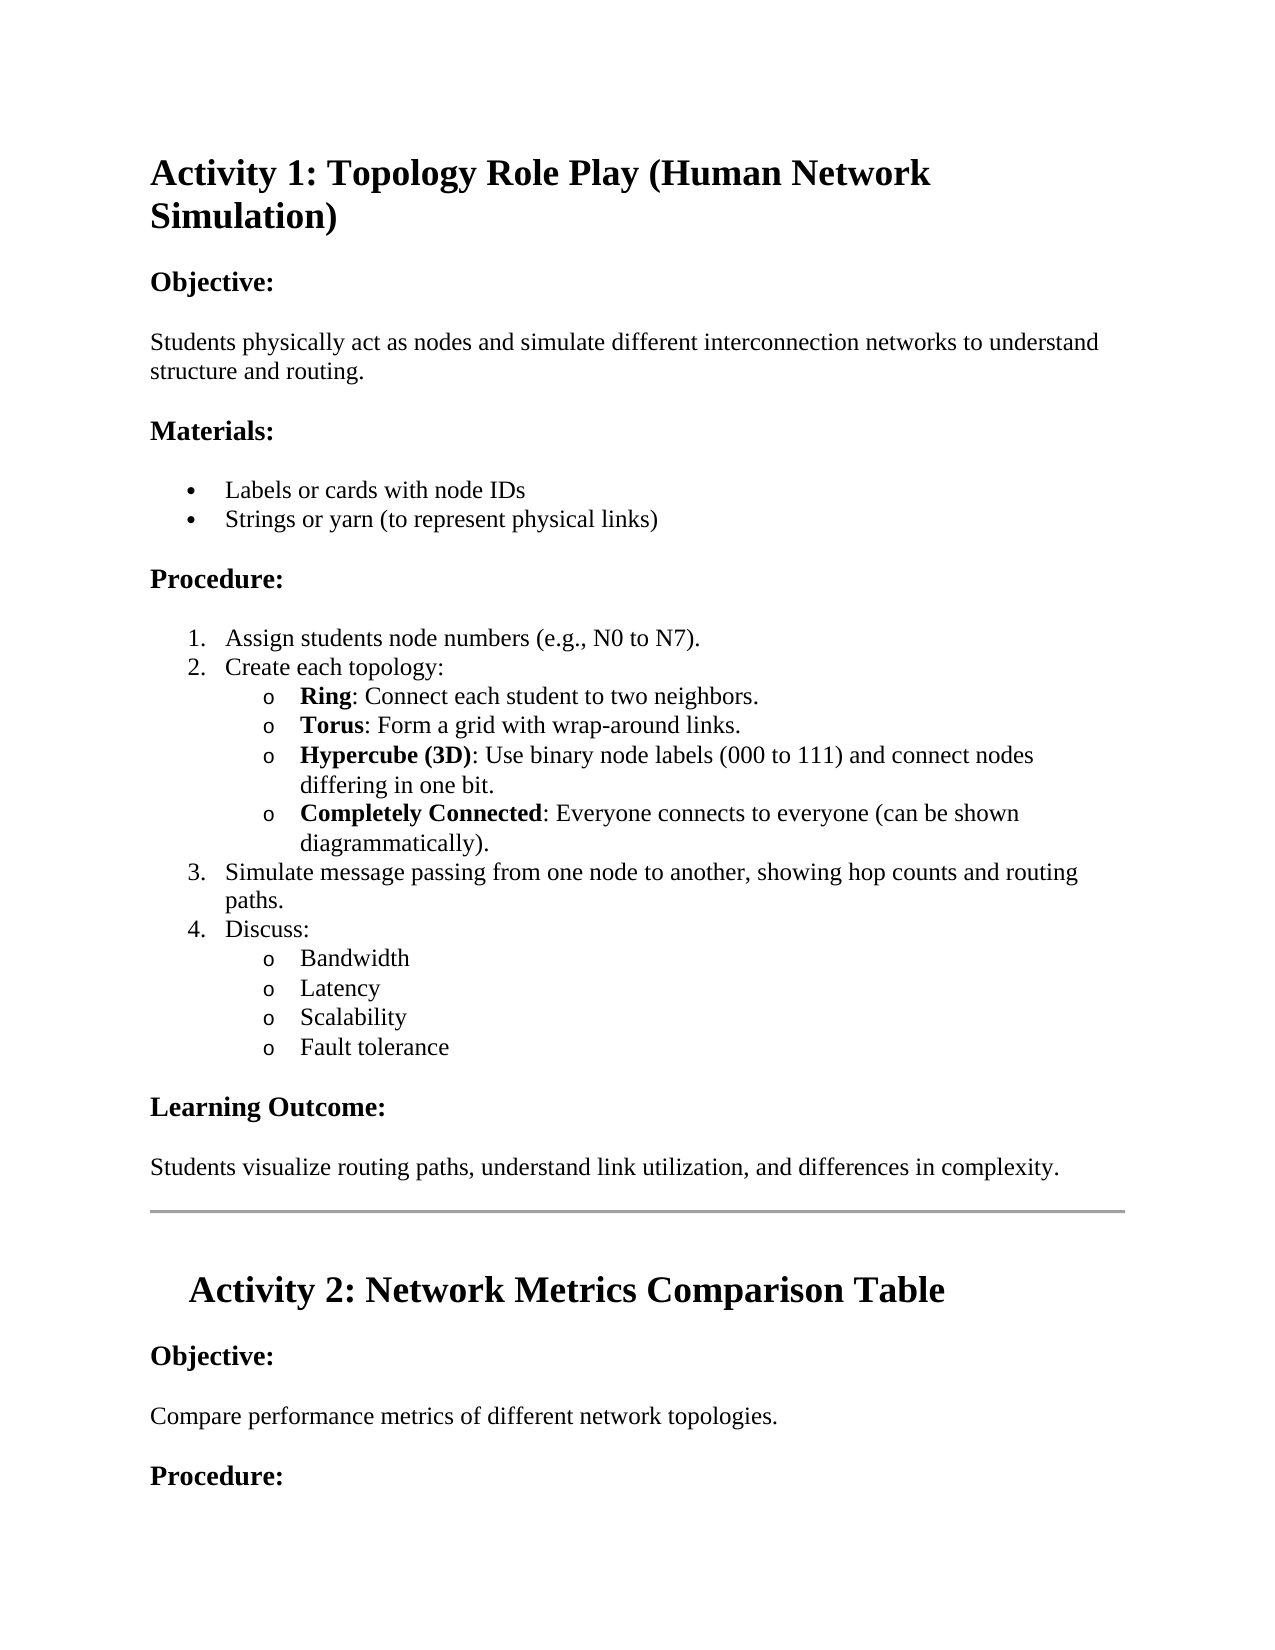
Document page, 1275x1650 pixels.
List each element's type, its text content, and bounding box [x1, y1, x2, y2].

text Activity 1: Topology Role Play (Human Network Simulation) [150, 150, 1125, 236]
list Completely Connected: Everyone connects to everyone (can be shown diagrammatically). [262, 798, 1125, 857]
list Hypercube (3D): Use binary node labels (000 to 111) and connect nodes differing in one bit. [262, 740, 1125, 798]
list Simulate message passing from one node to another, showing hop counts and routing paths. [187, 857, 1125, 914]
list Assign students node numbers (e.g., N0 to N7). [187, 623, 1125, 652]
list Fault tolerance [262, 1032, 1125, 1061]
list Discuss: [187, 914, 1125, 943]
list Scalability [262, 1002, 1125, 1032]
list Torus: Form a grid with wrap-around links. [262, 711, 1125, 740]
text Learning Outcome: [150, 1091, 1125, 1123]
text Procedure: [150, 562, 1125, 594]
text 🔹 Activity 2: Network Metrics Comparison Table [150, 1267, 1125, 1310]
list Latency [262, 973, 1125, 1002]
text Materials: [150, 414, 1125, 446]
list Labels or cards with node IDs [187, 475, 1125, 504]
list Bandwidth [262, 943, 1125, 973]
text Objective: [150, 265, 1125, 298]
text Students physically act as nodes and simulate different interconnection networks to understand structure and routing. [150, 327, 1125, 384]
list Strings or yarn (to represent physical links) [187, 504, 1125, 533]
text Students visualize routing paths, understand link utilization, and differences in complexity. [150, 1152, 1125, 1181]
text Procedure: [150, 1459, 1125, 1491]
text Compare performance metrics of different network topologies. [150, 1401, 1125, 1430]
list Create each topology: [187, 652, 1125, 681]
text Objective: [150, 1339, 1125, 1372]
list Ring: Connect each student to two neighbors. [262, 681, 1125, 711]
